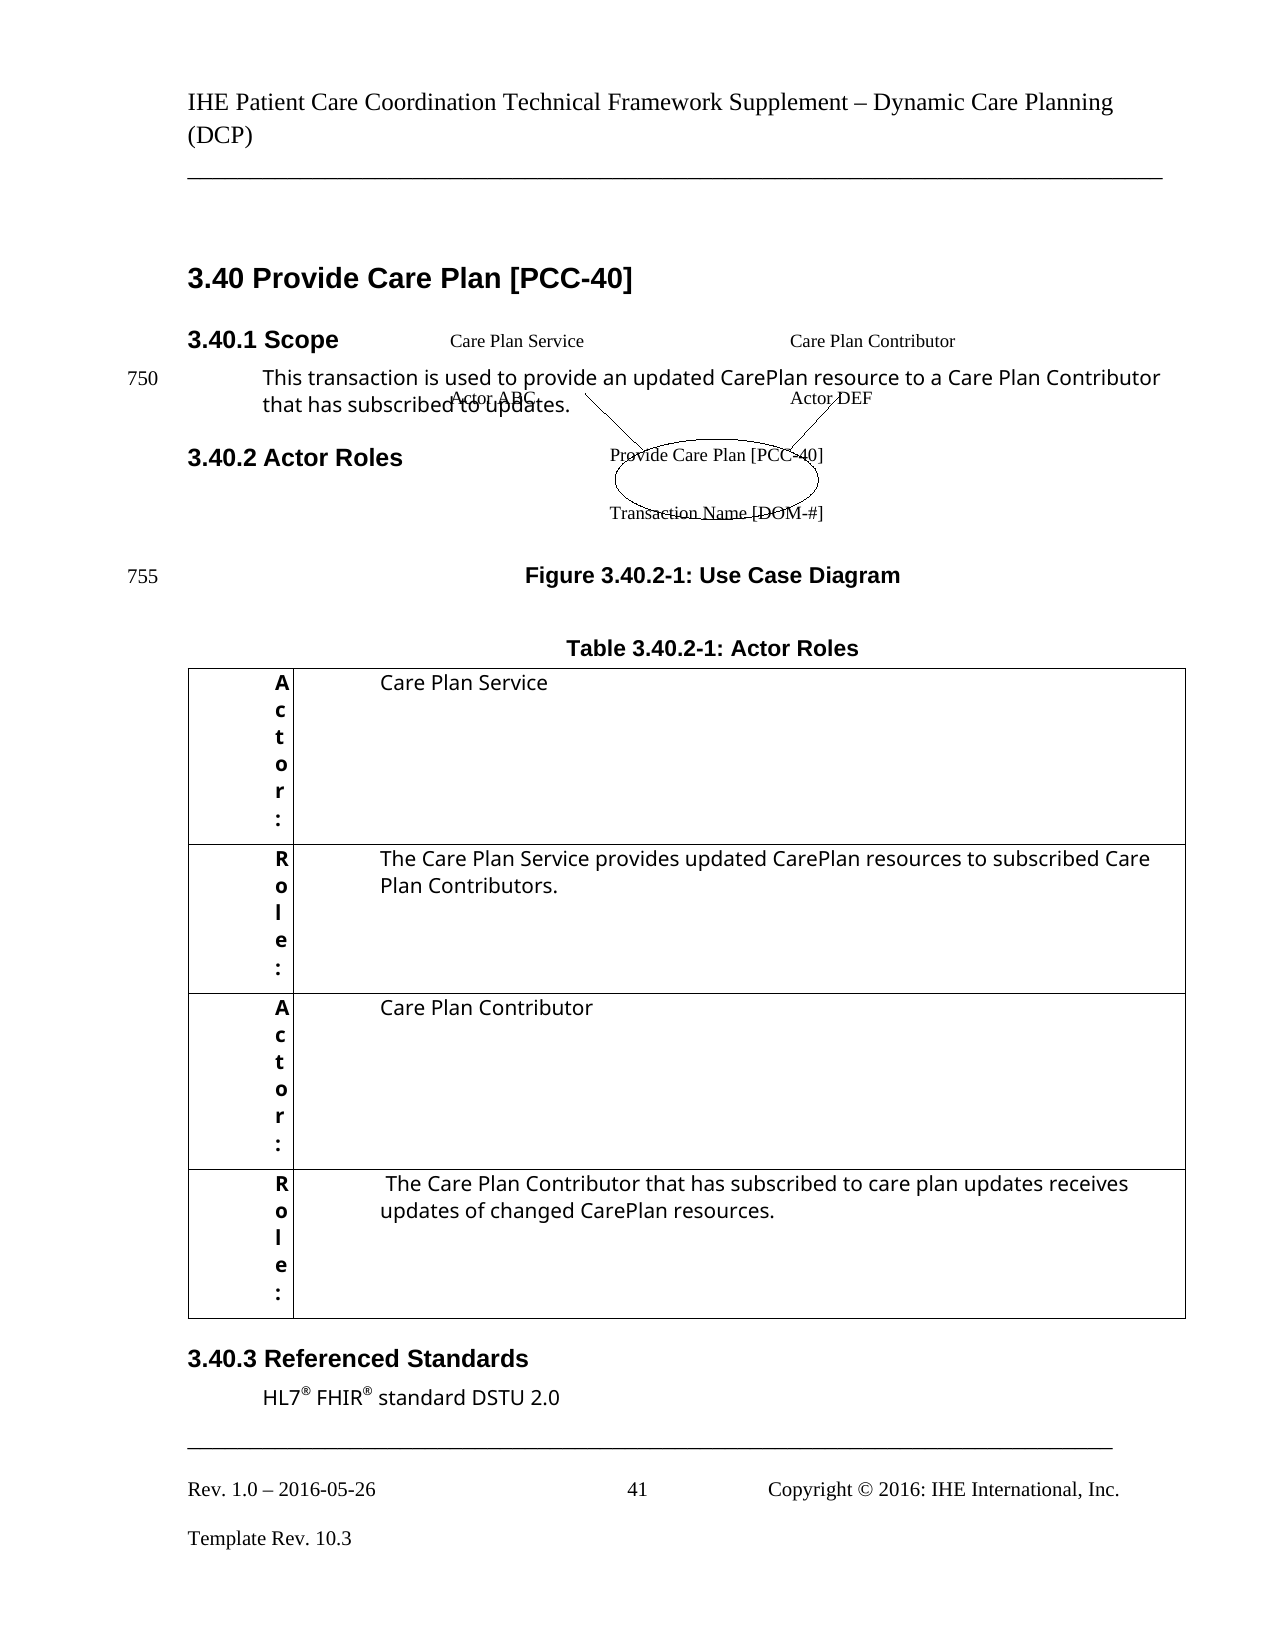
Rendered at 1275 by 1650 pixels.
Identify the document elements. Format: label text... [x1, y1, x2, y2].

table_cell The Care Plan Service provides updated CarePlan resources to subscribed Care Plan Contributors. [294, 845, 1185, 993]
table_header Actor: [189, 669, 293, 844]
table_cell Role: [189, 1170, 293, 1318]
text HL7® FHIR® standard DSTU 2.0 [262, 1383, 1162, 1410]
table_header Care Plan Service [294, 669, 1185, 844]
table_cell Care Plan Contributor [294, 994, 1185, 1169]
table_cell The Care Plan Contributor that has subscribed to care plan updates receives updates of changed CarePlan resources. [294, 1170, 1185, 1318]
title Figure 3.40.2-1: Use Case Diagram [262, 562, 1162, 589]
text This transaction is used to provide an updated CarePlan resource to a Care Plan Contributor that has subscribed to updates. [262, 364, 1162, 418]
subtitle 3.40.1 Scope [187, 325, 1162, 353]
title Table 3.40.2-1: Actor Roles [262, 634, 1162, 662]
table_cell Role: [189, 845, 293, 993]
subtitle 3.40.3 Referenced Standards [187, 1344, 1162, 1373]
subtitle 3.40 Provide Care Plan [PCC-40] [187, 261, 1162, 295]
table_cell Actor: [189, 994, 293, 1169]
subtitle 3.40.2 Actor Roles [187, 443, 1162, 472]
